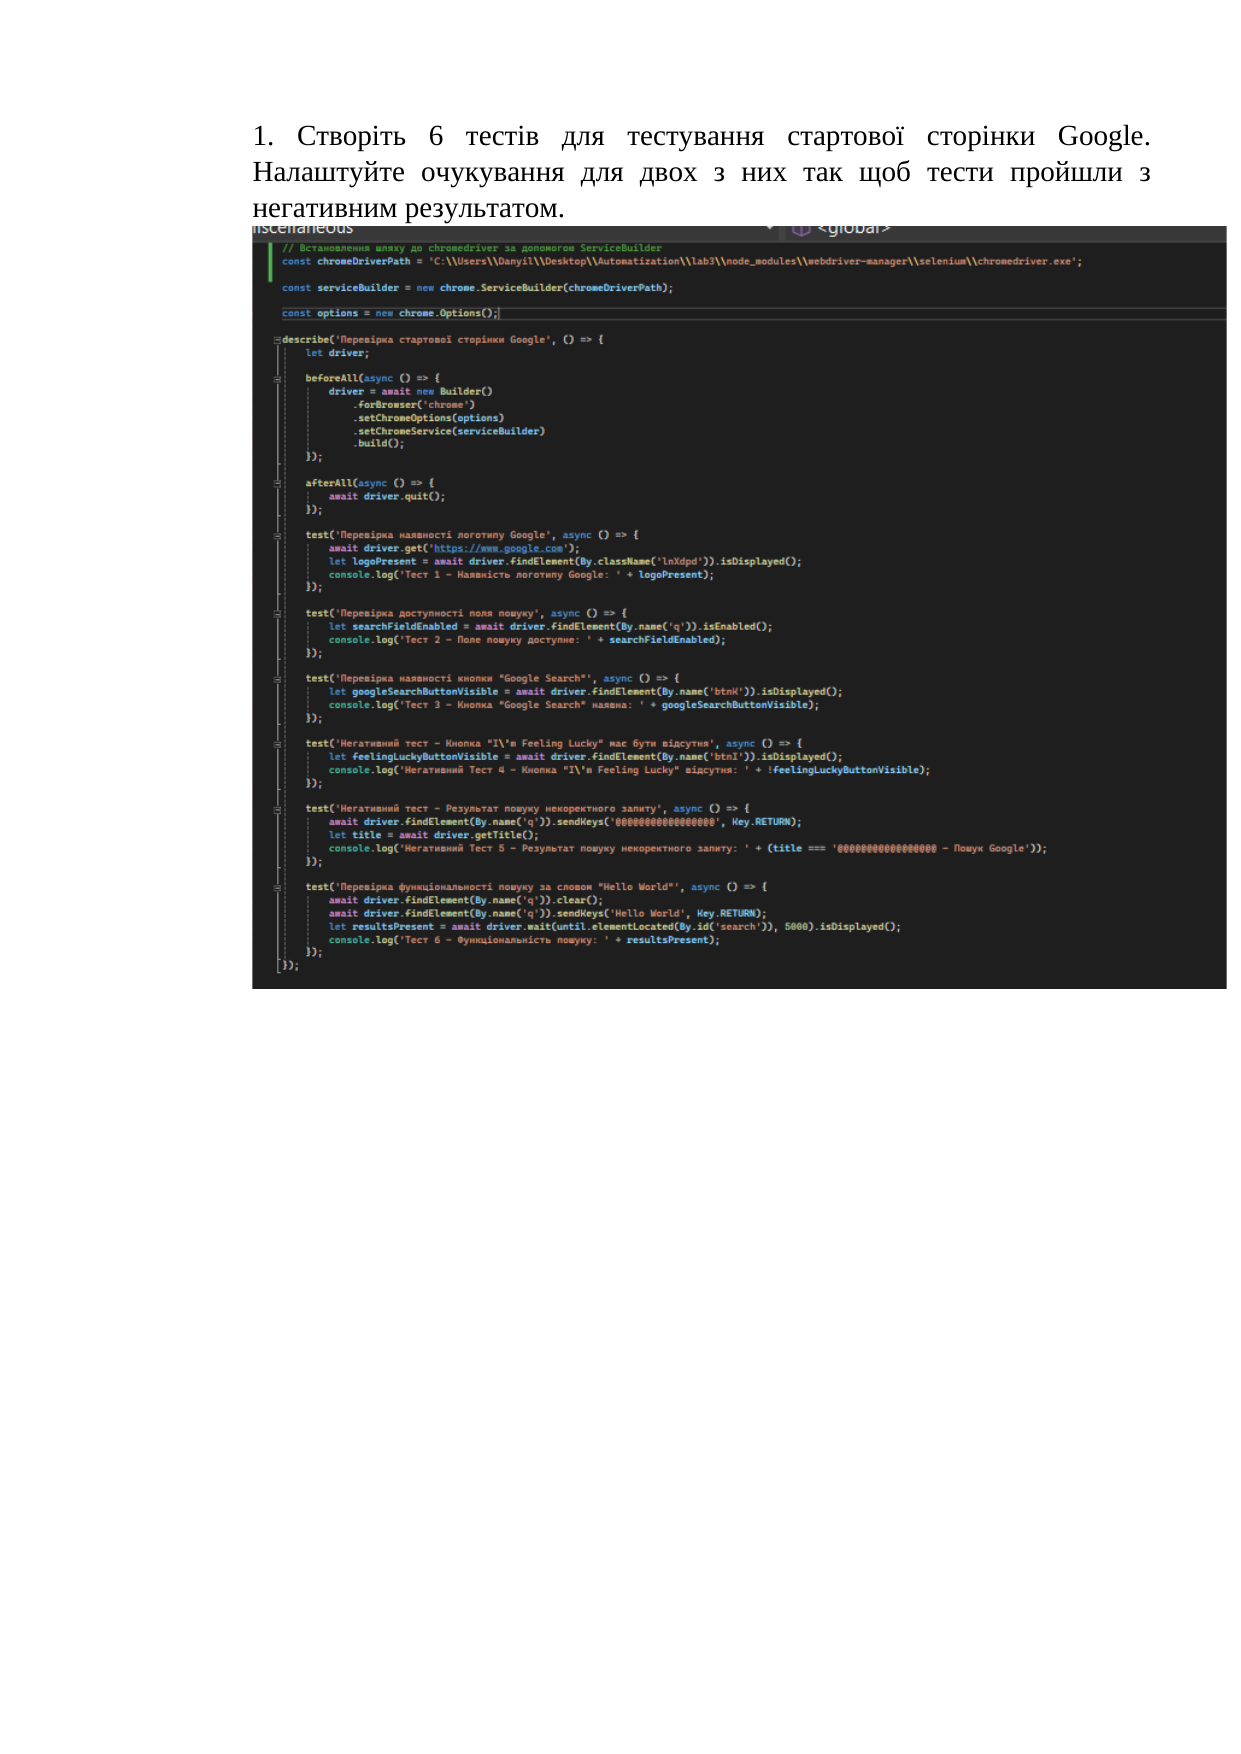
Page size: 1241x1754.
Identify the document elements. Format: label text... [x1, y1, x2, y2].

picture [252, 226, 1227, 989]
list 1. Створіть 6 тестів для тестування стартової сторінки Google. Налаштуйте очукування для двох з них так щоб тести пройшли з негативним результатом. [252, 118, 1152, 224]
